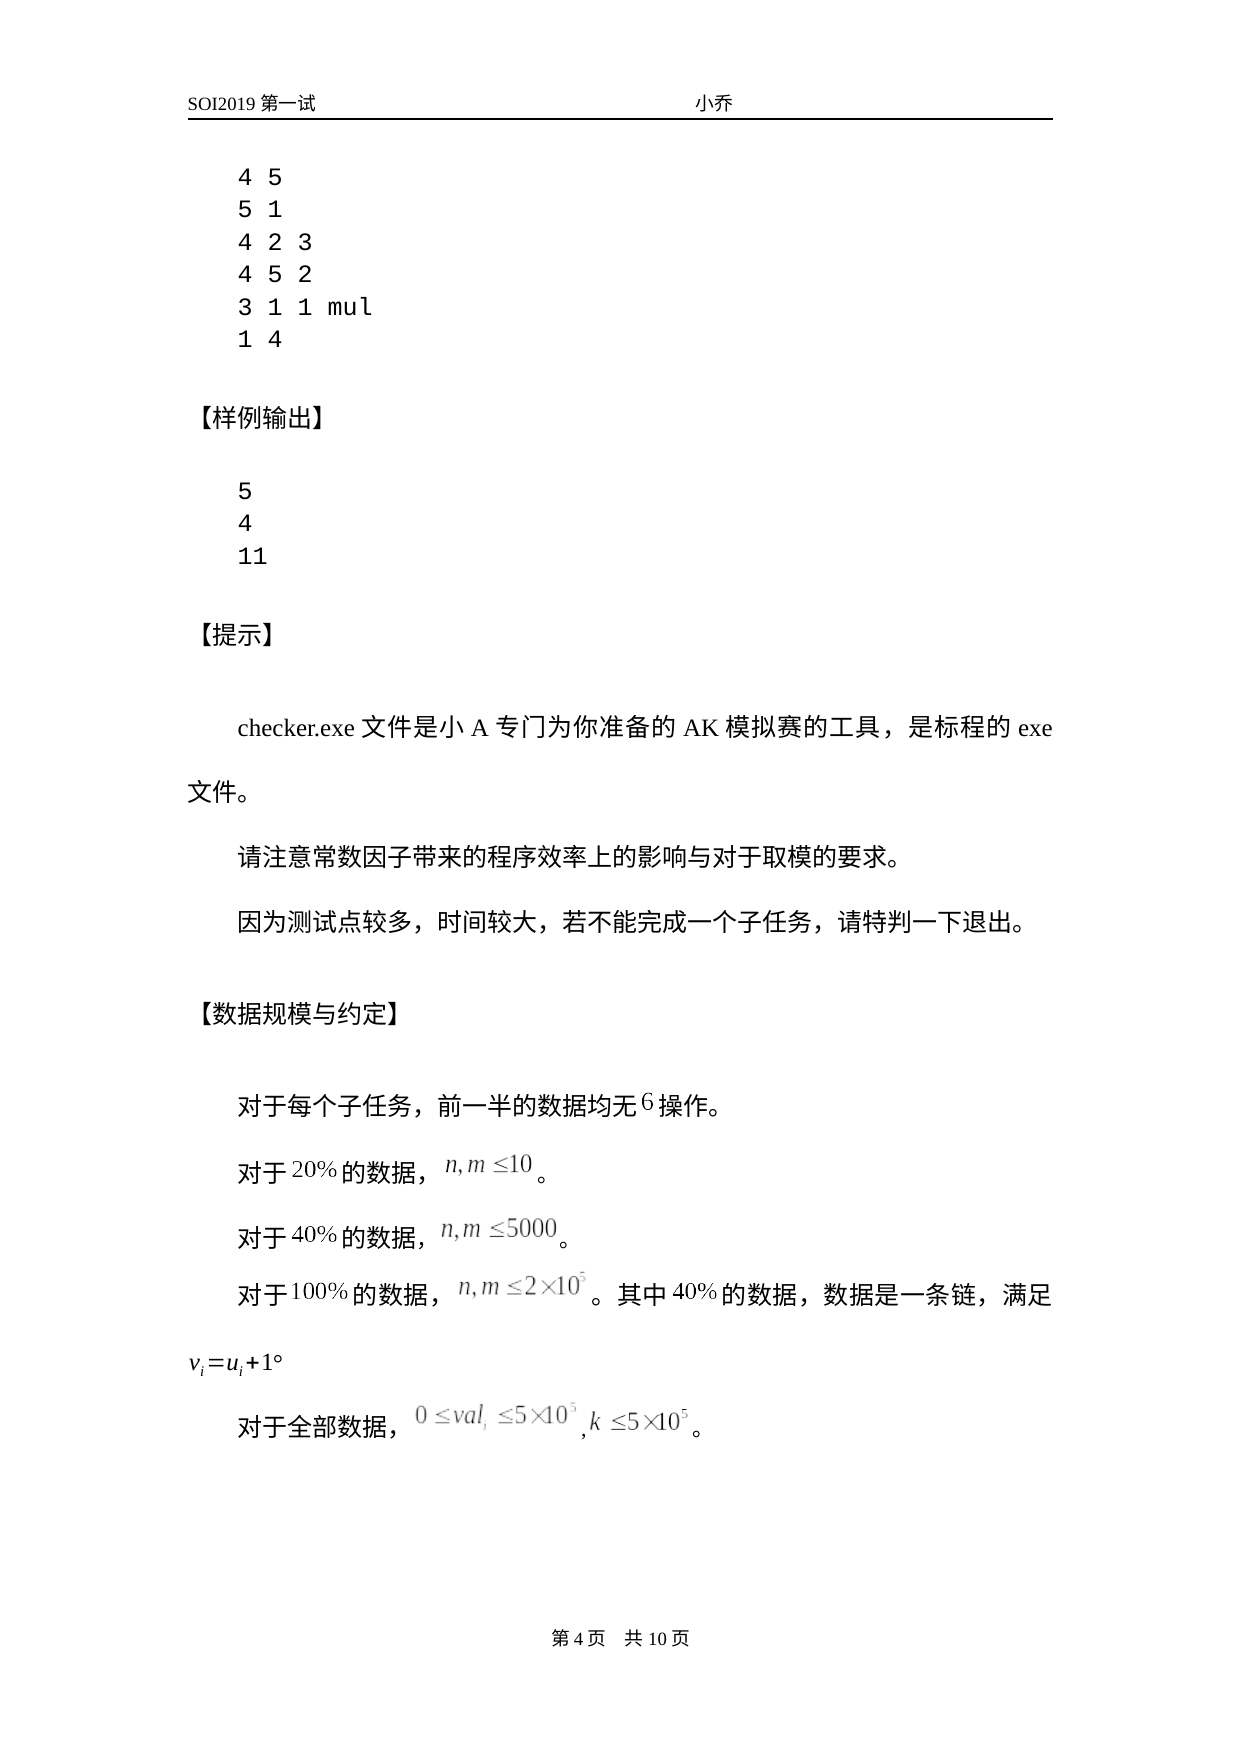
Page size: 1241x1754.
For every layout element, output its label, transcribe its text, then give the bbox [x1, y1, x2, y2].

text 对于的数据，。其中的数据，数据是一条链，满足。 [187, 1267, 1053, 1397]
text 4 5 [187, 162, 1053, 194]
text 5 1 [187, 194, 1053, 227]
text 因为测试点较多，时间较大，若不能完成一个子任务，请特判一下退出。 [187, 888, 1053, 953]
text 请注意常数因子带来的程序效率上的影响与对于取模的要求。 [187, 823, 1053, 888]
text 【样例输出】 [187, 384, 1053, 449]
text 11 [187, 541, 1053, 574]
text 对于每个子任务，前一半的数据均无操作。 [187, 1072, 1053, 1137]
text 【提示】 [187, 601, 1053, 666]
text 1 4 [187, 324, 1053, 357]
text 对于的数据，。 [187, 1202, 1053, 1267]
text 3 1 1 mul [187, 292, 1053, 324]
text 5 [187, 476, 1053, 509]
text checker.exe文件是小A专门为你准备的AK模拟赛的工具，是标程的exe文件。 [187, 693, 1053, 823]
text 4 5 2 [187, 259, 1053, 292]
text 4 2 3 [187, 227, 1053, 259]
text 对于全部数据，,。 [187, 1397, 1053, 1462]
text 4 [187, 509, 1053, 541]
text 对于的数据，。 [187, 1137, 1053, 1202]
text 【数据规模与约定】 [187, 980, 1053, 1045]
